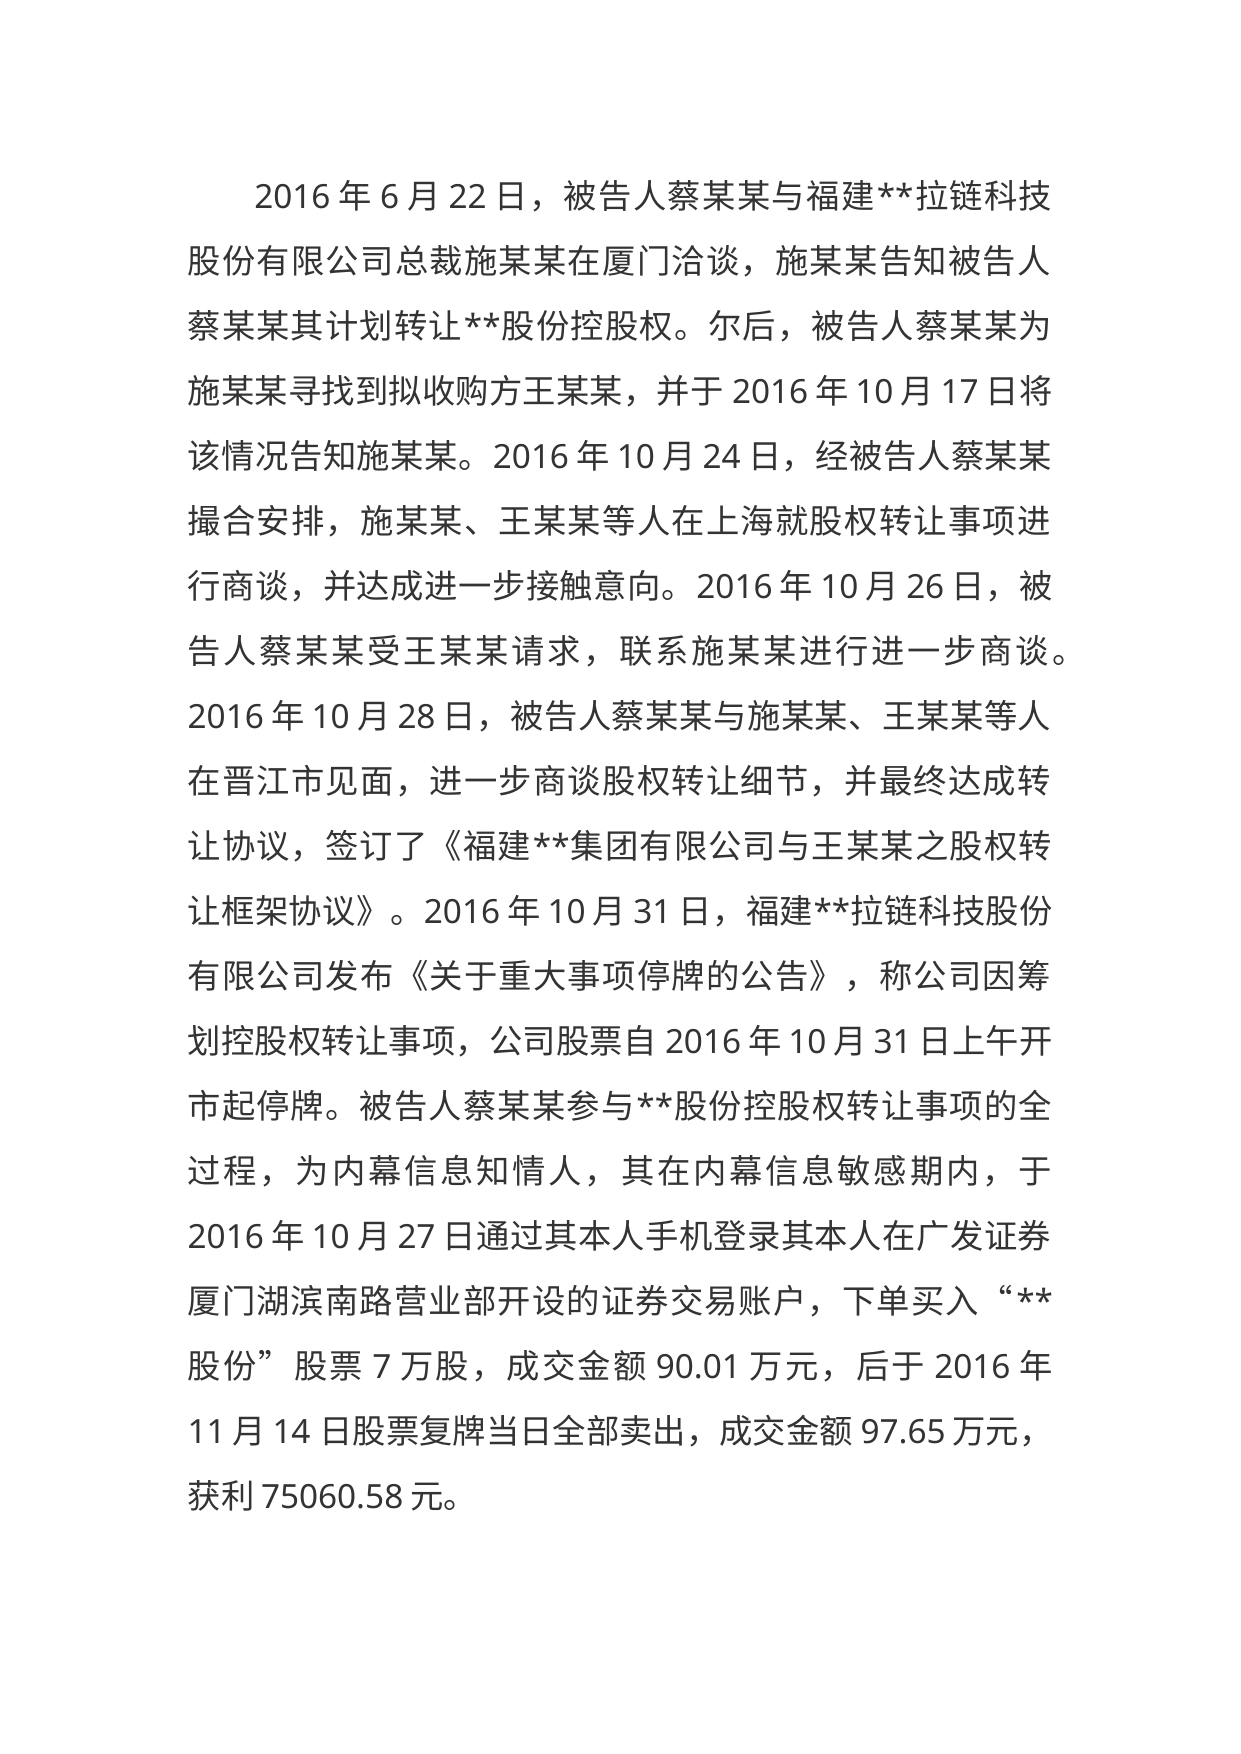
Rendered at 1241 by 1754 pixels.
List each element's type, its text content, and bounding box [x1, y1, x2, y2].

text 2016年6月22日，被告人蔡某某与福建**拉链科技股份有限公司总裁施某某在厦门洽谈，施某某告知被告人蔡某某其计划转让**股份控股权。尔后，被告人蔡某某为施某某寻找到拟收购方王某某，并于2016年10月17日将该情况告知施某某。2016年10月24日，经被告人蔡某某撮合安排，施某某、王某某等人在上海就股权转让事项进行商谈，并达成进一步接触意向。2016年10月26日，被告人蔡某某受王某某请求，联系施某某进行进一步商谈。2016年10月28日，被告人蔡某某与施某某、王某某等人在晋江市见面，进一步商谈股权转让细节，并最终达成转让协议，签订了《福建**集团有限公司与王某某之股权转让框架协议》。2016年10月31日，福建**拉链科技股份有限公司发布《关于重大事项停牌的公告》，称公司因筹划控股权转让事项，公司股票自2016年10月31日上午开市起停牌。被告人蔡某某参与**股份控股权转让事项的全过程，为内幕信息知情人，其在内幕信息敏感期内，于2016年10月27日通过其本人手机登录其本人在广发证券厦门湖滨南路营业部开设的证券交易账户，下单买入“**股份”股票7万股，成交金额90.01万元，后于2016年11月14 日股票复牌当日全部卖出，成交金额97.65万元，获利75060.58元。 [187, 162, 1053, 1527]
